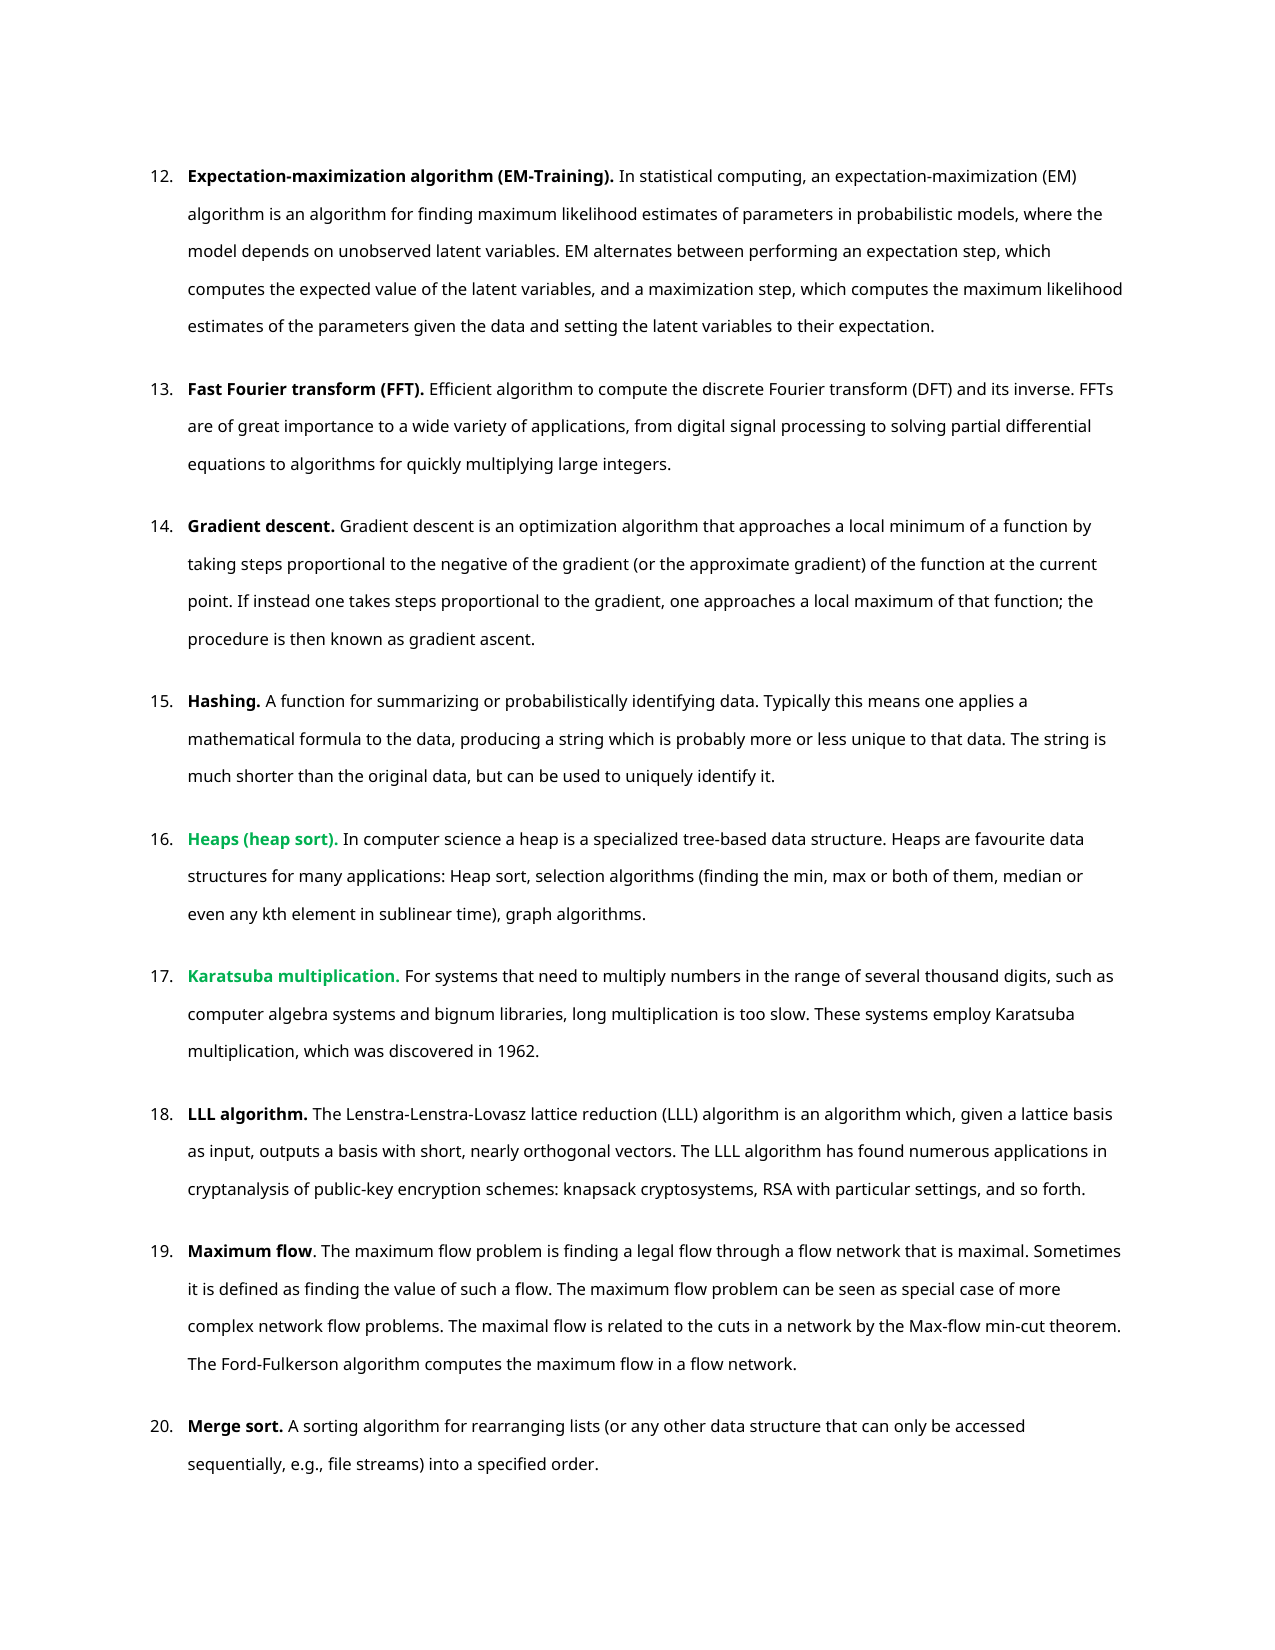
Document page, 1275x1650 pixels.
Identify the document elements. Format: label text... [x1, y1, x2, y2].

list Expectation-maximization algorithm (EM-Training). In statistical computing, an expectation-maximization (EM) algorithm is an algorithm for finding maximum likelihood estimates of parameters in probabilistic models, where the model depends on unobserved latent variables. EM alternates between performing an expectation step, which computes the expected value of the latent variables, and a maximization step, which computes the maximum likelihood estimates of the parameters given the data and setting the latent variables to their expectation. [150, 150, 1125, 337]
list Gradient descent. Gradient descent is an optimization algorithm that approaches a local minimum of a function by taking steps proportional to the negative of the gradient (or the approximate gradient) of the function at the current point. If instead one takes steps proportional to the gradient, one approaches a local maximum of that function; the procedure is then known as gradient ascent. [150, 500, 1125, 650]
list LLL algorithm. The Lenstra-Lenstra-Lovasz lattice reduction (LLL) algorithm is an algorithm which, given a lattice basis as input, outputs a basis with short, nearly orthogonal vectors. The LLL algorithm has found numerous applications in cryptanalysis of public-key encryption schemes: knapsack cryptosystems, RSA with particular settings, and so forth. [150, 1087, 1125, 1200]
list Maximum flow. The maximum flow problem is finding a legal flow through a flow network that is maximal. Sometimes it is defined as finding the value of such a flow. The maximum flow problem can be seen as special case of more complex network flow problems. The maximal flow is related to the cuts in a network by the Max-flow min-cut theorem. The Ford-Fulkerson algorithm computes the maximum flow in a flow network. [150, 1225, 1125, 1375]
list Karatsuba multiplication. For systems that need to multiply numbers in the range of several thousand digits, such as computer algebra systems and bignum libraries, long multiplication is too slow. These systems employ Karatsuba multiplication, which was discovered in 1962. [150, 950, 1125, 1062]
list Heaps (heap sort). In computer science a heap is a specialized tree-based data structure. Heaps are favourite data structures for many applications: Heap sort, selection algorithms (finding the min, max or both of them, median or even any kth element in sublinear time), graph algorithms. [150, 812, 1125, 925]
list Merge sort. A sorting algorithm for rearranging lists (or any other data structure that can only be accessed sequentially, e.g., file streams) into a specified order. [150, 1400, 1125, 1475]
list Fast Fourier transform (FFT). Efficient algorithm to compute the discrete Fourier transform (DFT) and its inverse. FFTs are of great importance to a wide variety of applications, from digital signal processing to solving partial differential equations to algorithms for quickly multiplying large integers. [150, 362, 1125, 475]
list Hashing. A function for summarizing or probabilistically identifying data. Typically this means one applies a mathematical formula to the data, producing a string which is probably more or less unique to that data. The string is much shorter than the original data, but can be used to uniquely identify it. [150, 675, 1125, 787]
